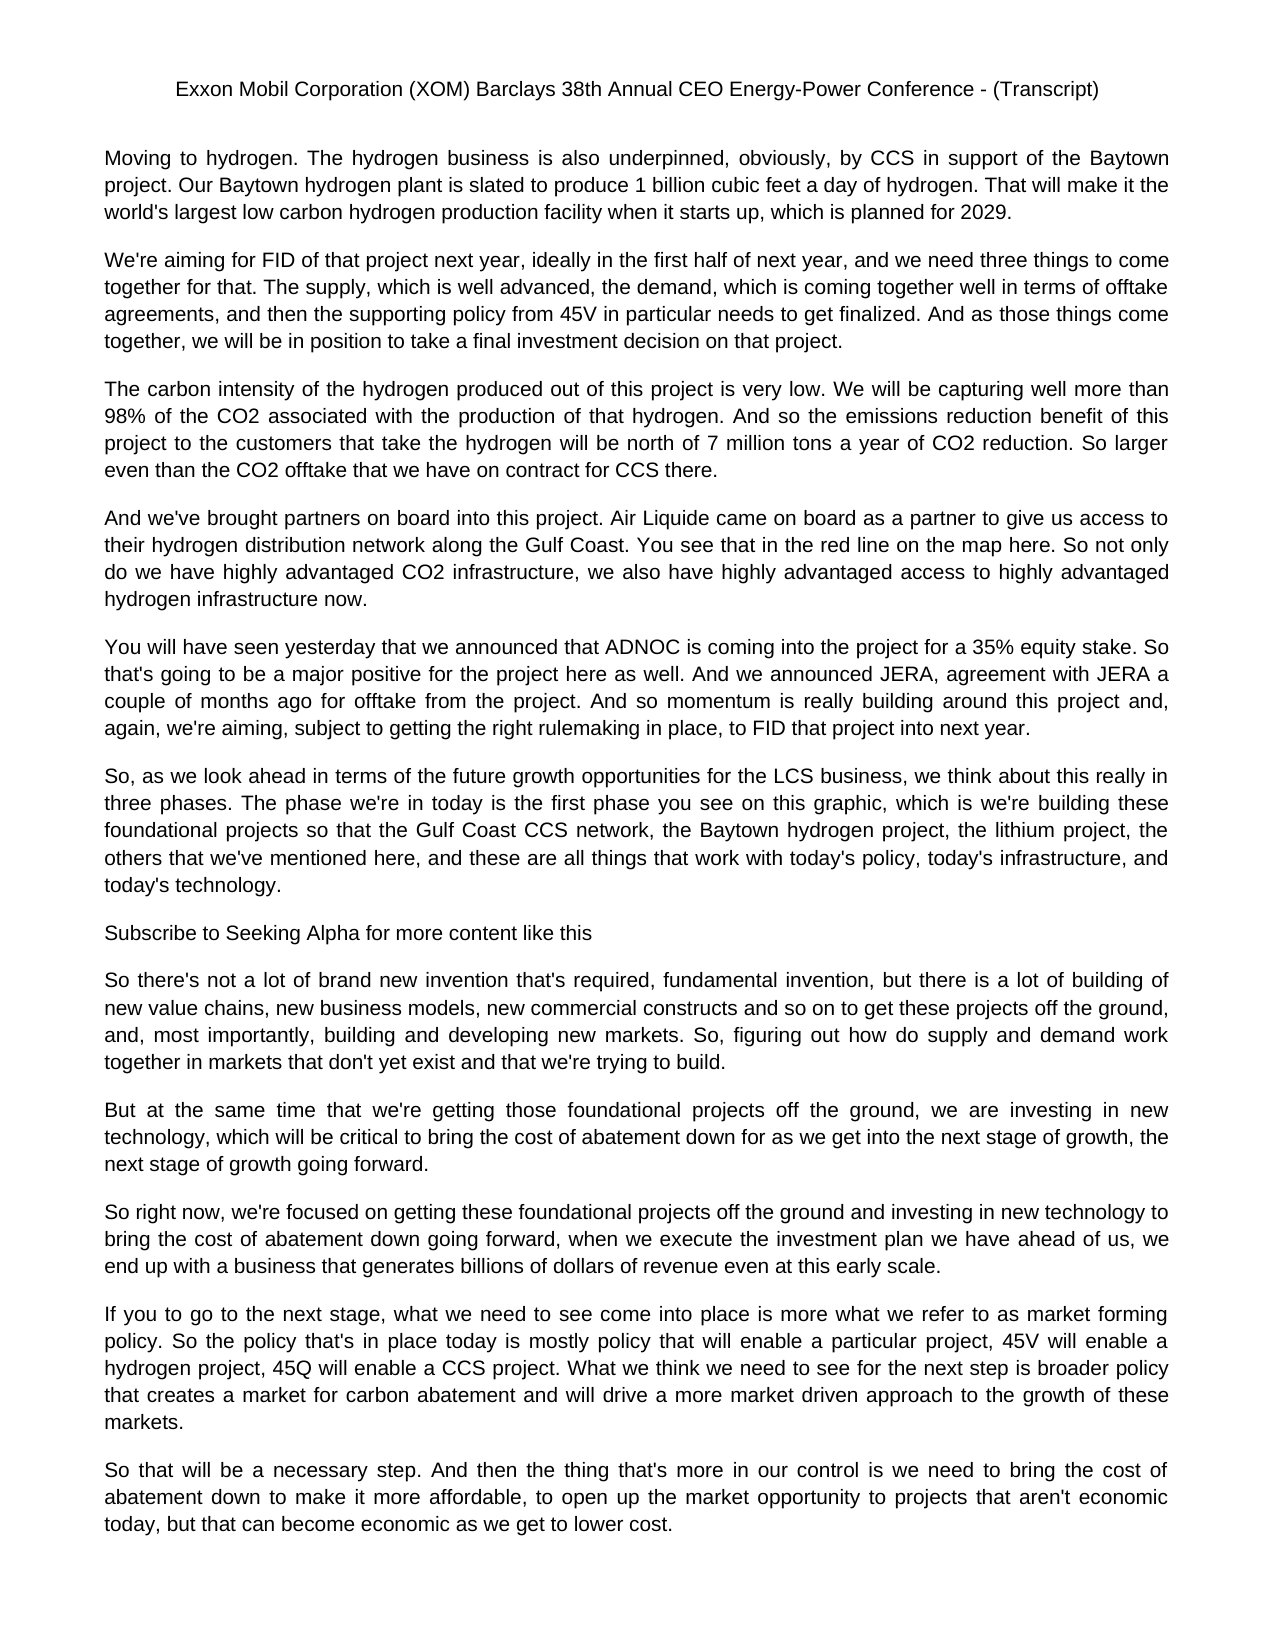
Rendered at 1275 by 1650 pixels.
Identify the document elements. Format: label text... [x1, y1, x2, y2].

text The carbon intensity of the hydrogen produced out of this project is very low. We will be capturing well more than 98% of the CO2 associated with the production of that hydrogen. And so the emissions reduction benefit of this project to the customers that take the hydrogen will be north of 7 million tons a year of CO2 reduction. So larger even than the CO2 offtake that we have on contract for CCS there. [104, 373, 1171, 482]
text So, as we look ahead in terms of the future growth opportunities for the LCS business, we think about this really in three phases. The phase we're in today is the first phase you see on this graphic, which is we're building these foundational projects so that the Gulf Coast CCS network, the Baytown hydrogen project, the lithium project, the others that we've mentioned here, and these are all things that work with today's policy, today's infrastructure, and today's technology. [104, 761, 1171, 896]
text So there's not a lot of brand new invention that's required, fundamental invention, but there is a lot of building of new value chains, new business models, new commercial constructs and so on to get these projects off the ground, and, most importantly, building and developing new markets. So, figuring out how do supply and demand work together in markets that don't yet exist and that we're trying to build. [104, 965, 1171, 1073]
text So right now, we're focused on getting these foundational projects off the ground and investing in new technology to bring the cost of abatement down going forward, when we execute the investment plan we have ahead of us, we end up with a business that generates billions of dollars of revenue even at this early scale. [104, 1196, 1171, 1278]
text And we've brought partners on board into this project. Air Liquide came on board as a partner to give us access to their hydrogen distribution network along the Gulf Coast. You see that in the red line on the map here. So not only do we have highly advantaged CO2 infrastructure, we also have highly advantaged access to highly advantaged hydrogen infrastructure now. [104, 503, 1171, 611]
text You will have seen yesterday that we announced that ADNOC is coming into the project for a 35% equity stake. So that's going to be a major positive for the project here as well. And we announced JERA, agreement with JERA a couple of months ago for offtake from the project. And so momentum is really building around this project and, again, we're aiming, subject to getting the right rulemaking in place, to FID that project into next year. [104, 632, 1171, 740]
text So that will be a necessary step. And then the thing that's more in our control is we need to bring the cost of abatement down to make it more affordable, to open up the market opportunity to projects that aren't economic today, but that can become economic as we get to lower cost. [104, 1455, 1171, 1536]
text But at the same time that we're getting those foundational projects off the ground, we are investing in new technology, which will be critical to bring the cost of abatement down for as we get into the next stage of growth, the next stage of growth going forward. [104, 1094, 1171, 1176]
text We're aiming for FID of that project next year, ideally in the first half of next year, and we need three things to come together for that. The supply, which is well advanced, the demand, which is coming together well in terms of offtake agreements, and then the supporting policy from 45V in particular needs to get finalized. And as those things come together, we will be in position to take a final investment decision on that project. [104, 244, 1171, 353]
text Subscribe to Seeking Alpha for more content like this [104, 917, 1171, 944]
text Moving to hydrogen. The hydrogen business is also underpinned, obviously, by CCS in support of the Baytown project. Our Baytown hydrogen plant is slated to produce 1 billion cubic feet a day of hydrogen. That will make it the world's largest low carbon hydrogen production facility when it starts up, which is planned for 2029. [104, 142, 1171, 223]
text If you to go to the next stage, what we need to see come into place is more what we refer to as market forming policy. So the policy that's in place today is mostly policy that will enable a particular project, 45V will enable a hydrogen project, 45Q will enable a CCS project. What we think we need to see for the next step is broader policy that creates a market for carbon abatement and will drive a more market driven approach to the growth of these markets. [104, 1298, 1171, 1434]
